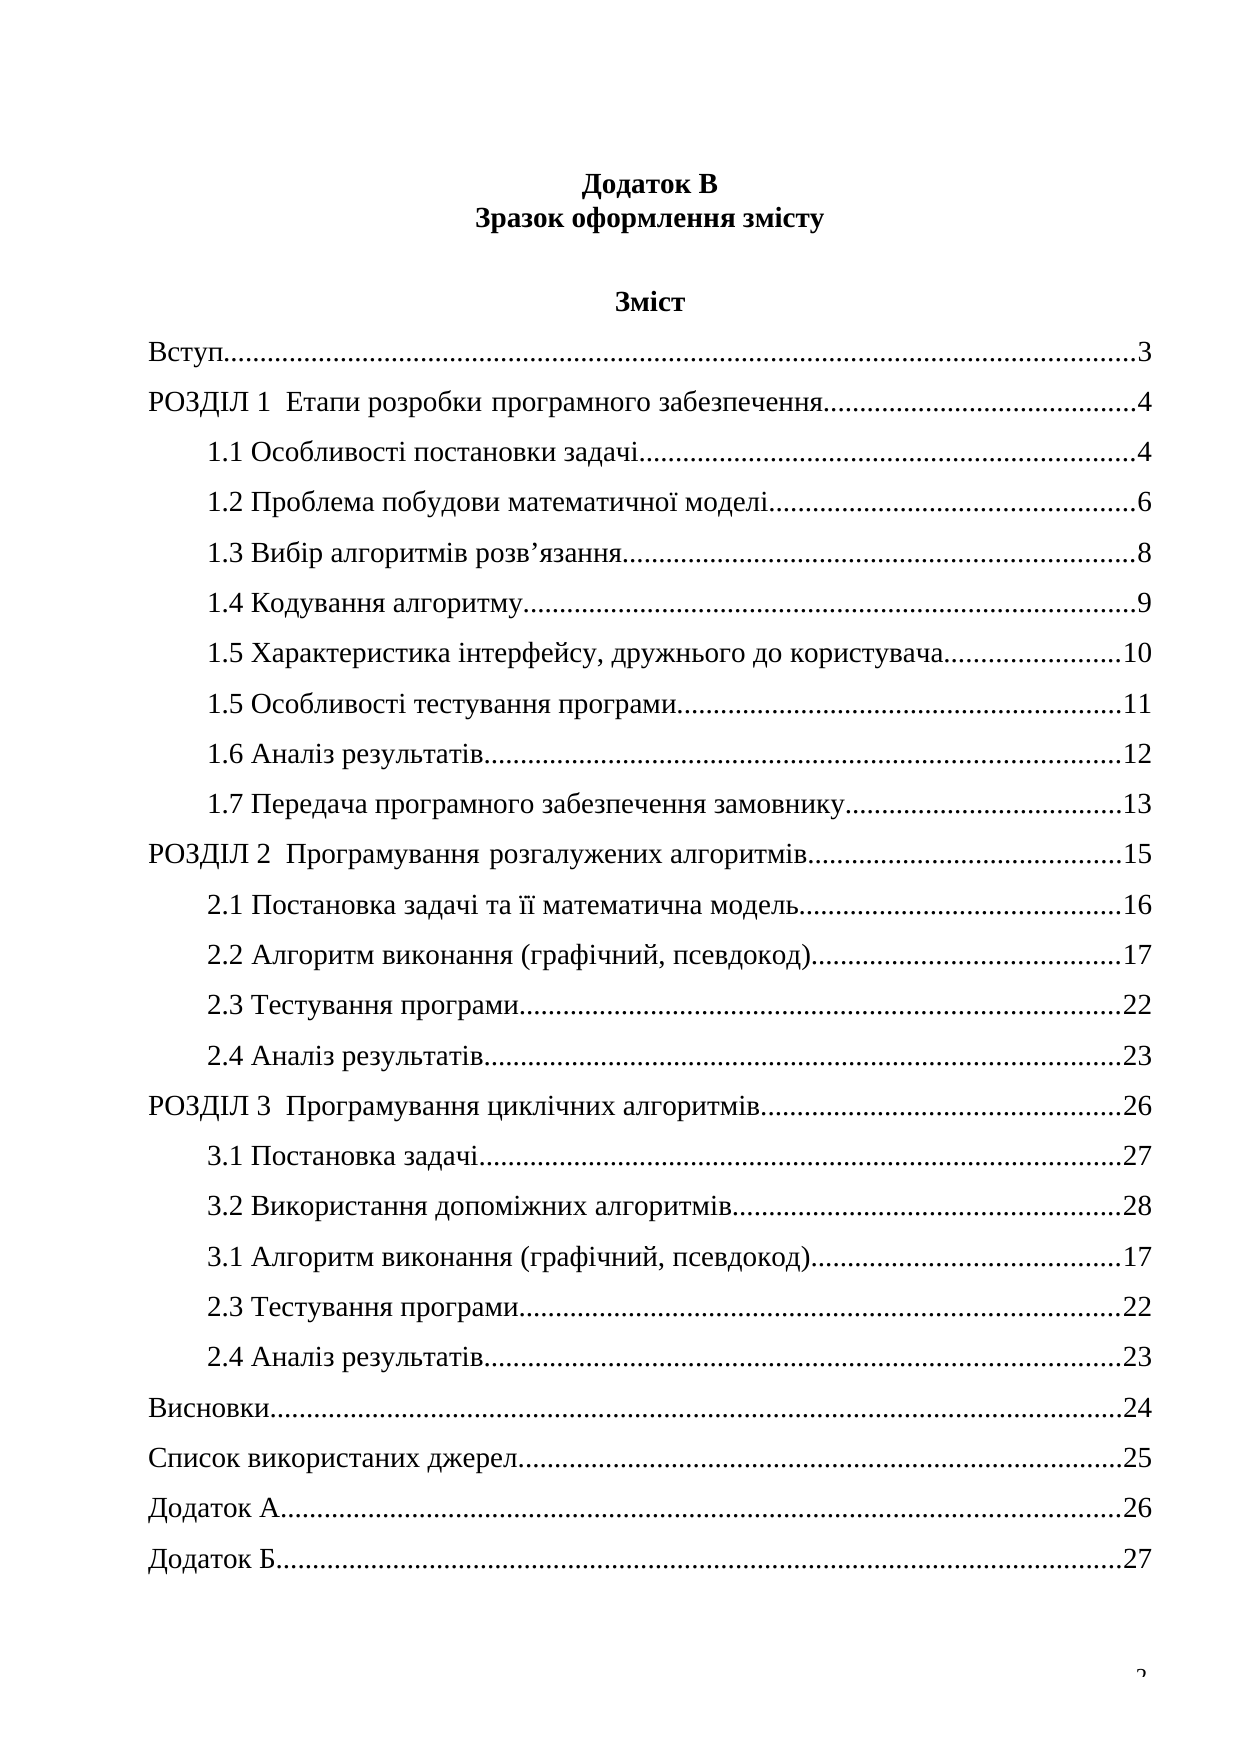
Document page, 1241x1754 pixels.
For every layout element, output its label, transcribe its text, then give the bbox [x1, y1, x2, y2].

text РОЗДІЛ 3 Програмування циклічних алгоритмів 26 [125, 1088, 1175, 1122]
text Додаток А 26 [125, 1491, 1175, 1524]
subtitle Додаток В [354, 166, 945, 200]
list Тестування програми 22 [207, 987, 1176, 1021]
text Додаток Б 27 [125, 1541, 1175, 1574]
list Тестування програми 22 [207, 1289, 1176, 1323]
list Аналіз результатів 12 [207, 736, 1176, 769]
text 3.1 Алгоритм виконання (графічний, псевдокод) 17 [207, 1239, 1176, 1272]
list Використання допоміжних алгоритмів 28 [207, 1188, 1176, 1222]
list Вибір алгоритмів розв’язання 8 [207, 535, 1176, 568]
text Зміст [354, 284, 945, 317]
list Аналіз результатів 23 [207, 1339, 1176, 1373]
text Висновки 24 [125, 1390, 1175, 1423]
text Зразок оформлення змісту [354, 200, 945, 233]
list Постановка задачі та її математична модель 16 [207, 887, 1176, 920]
text РОЗДІЛ 2 Програмування розгалужених алгоритмів 15 [125, 837, 1175, 870]
list Аналіз результатів 23 [207, 1038, 1176, 1071]
text Вступ 3 [125, 334, 1174, 367]
text Список використаних джерел 25 [125, 1440, 1175, 1474]
list Передача програмного забезпечення замовнику 13 [207, 786, 1176, 820]
list Постановка задачі 27 [207, 1138, 1176, 1172]
list Характеристика інтерфейсу, дружнього до користувача 10 [207, 636, 1176, 669]
list Особливості тестування програми 11 [207, 686, 1176, 719]
list Проблема побудови математичної моделі 6 [207, 484, 1176, 518]
list Алгоритм виконання (графічний, псевдокод) 17 [207, 937, 1176, 971]
list Кодування алгоритму 9 [207, 585, 1176, 619]
text РОЗДІЛ 1 Етапи розробки програмного забезпечення 4 [125, 384, 1174, 417]
list Особливості постановки задачі 4 [207, 434, 1176, 468]
